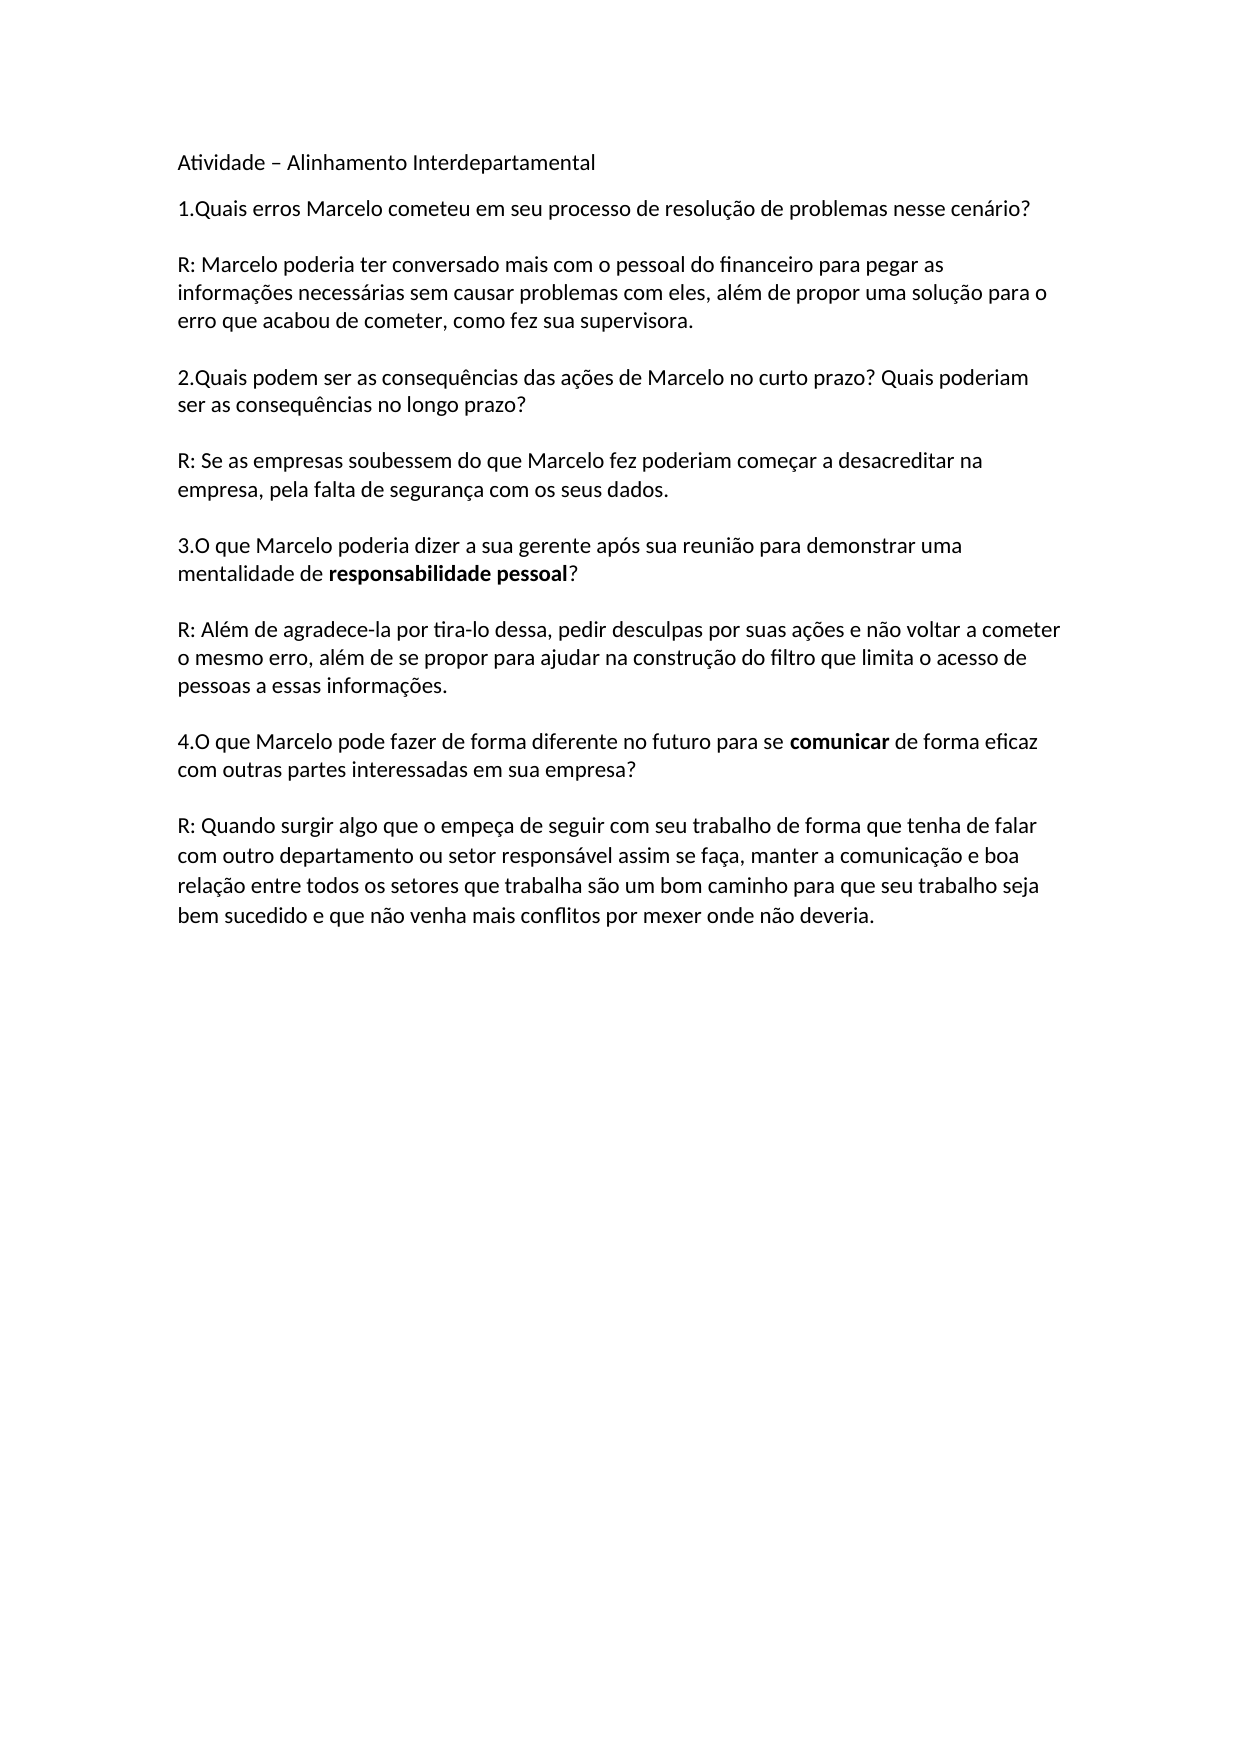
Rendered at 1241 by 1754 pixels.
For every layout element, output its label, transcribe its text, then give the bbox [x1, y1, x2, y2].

text 4.O que Marcelo pode fazer de forma diferente no futuro para se comunicar de forma eficaz com outras partes interessadas em sua empresa? [177, 727, 1063, 783]
text 2.Quais podem ser as consequências das ações de Marcelo no curto prazo? Quais poderiam ser as consequências no longo prazo? [177, 363, 1063, 419]
text R: Marcelo poderia ter conversado mais com o pessoal do financeiro para pegar as informações necessárias sem causar problemas com eles, além de propor uma solução para o erro que acabou de cometer, como fez sua supervisora. [177, 251, 1063, 363]
text R: Se as empresas soubessem do que Marcelo fez poderiam começar a desacreditar na empresa, pela falta de segurança com os seus dados. [177, 447, 1063, 531]
text R: Quando surgir algo que o empeça de seguir com seu trabalho de forma que tenha de falar com outro departamento ou setor responsável assim se faça, manter a comunicação e boa relação entre todos os setores que trabalha são um bom caminho para que seu trabalho seja bem sucedido e que não venha mais conflitos por mexer onde não deveria. [177, 811, 1063, 929]
text 3.O que Marcelo poderia dizer a sua gerente após sua reunião para demonstrar uma mentalidade de responsabilidade pessoal? [177, 531, 1063, 587]
text R: Além de agradece-la por tira-lo dessa, pedir desculpas por suas ações e não voltar a cometer o mesmo erro, além de se propor para ajudar na construção do filtro que limita o acesso de pessoas a essas informações. [177, 615, 1063, 727]
text Atividade – Alinhamento Interdepartamental [177, 148, 1063, 176]
text 1.Quais erros Marcelo cometeu em seu processo de resolução de problemas nesse cenário? [177, 194, 1063, 222]
